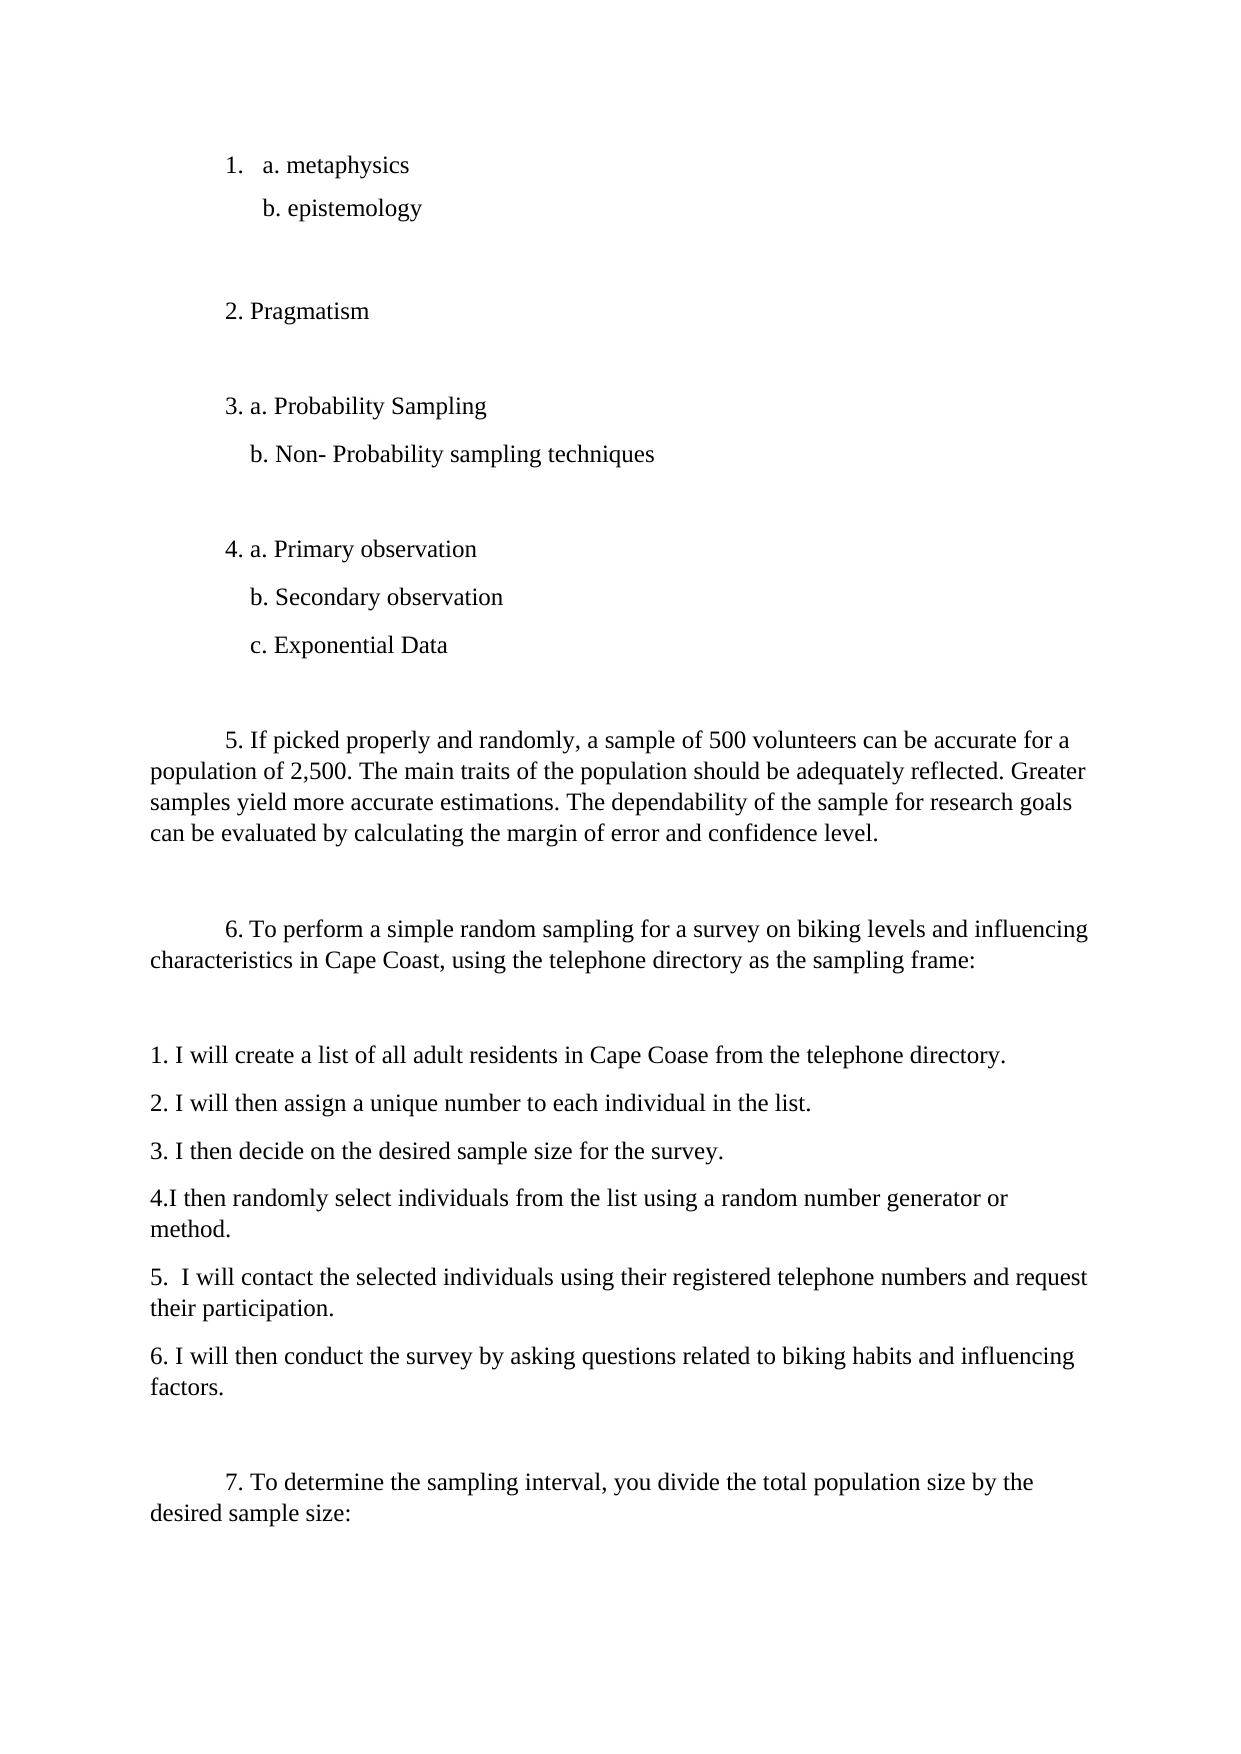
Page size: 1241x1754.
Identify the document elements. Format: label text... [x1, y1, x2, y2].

text b. Non- Probability sampling techniques [150, 439, 1090, 468]
text b. Secondary observation [150, 582, 1090, 611]
list b. epistemology [262, 193, 1090, 222]
text 3. I then decide on the desired sample size for the survey. [150, 1136, 1090, 1164]
text c. Exponential Data [150, 630, 1090, 659]
text 4.I then randomly select individuals from the list using a random number generator or method. [150, 1183, 1090, 1243]
text 6. I will then conduct the survey by asking questions related to biking habits and influencing factors. [150, 1341, 1090, 1401]
text 4. a. Primary observation [150, 534, 1090, 563]
text 2. Pragmatism [150, 296, 1090, 325]
text 7. To determine the sampling interval, you divide the total population size by the desired sample size: [150, 1467, 1090, 1527]
text 1. I will create a list of all adult residents in Cape Coase from the telephone directory. [150, 1040, 1090, 1069]
text 3. a. Probability Sampling [150, 391, 1090, 420]
text 2. I will then assign a unique number to each individual in the list. [150, 1088, 1090, 1117]
text 5. If picked properly and randomly, a sample of 500 volunteers can be accurate for a population of 2,500. The main traits of the population should be adequately reflected. Greater samples yield more accurate estimations. The dependability of the sample for research goals can be evaluated by calculating the margin of error and confidence level. [150, 725, 1090, 847]
text 6. To perform a simple random sampling for a survey on biking levels and influencing characteristics in Cape Coast, using the telephone directory as the sampling frame: [150, 914, 1090, 974]
text 5. I will contact the selected individuals using their registered telephone numbers and request their participation. [150, 1262, 1090, 1322]
list a. metaphysics [225, 150, 1090, 179]
